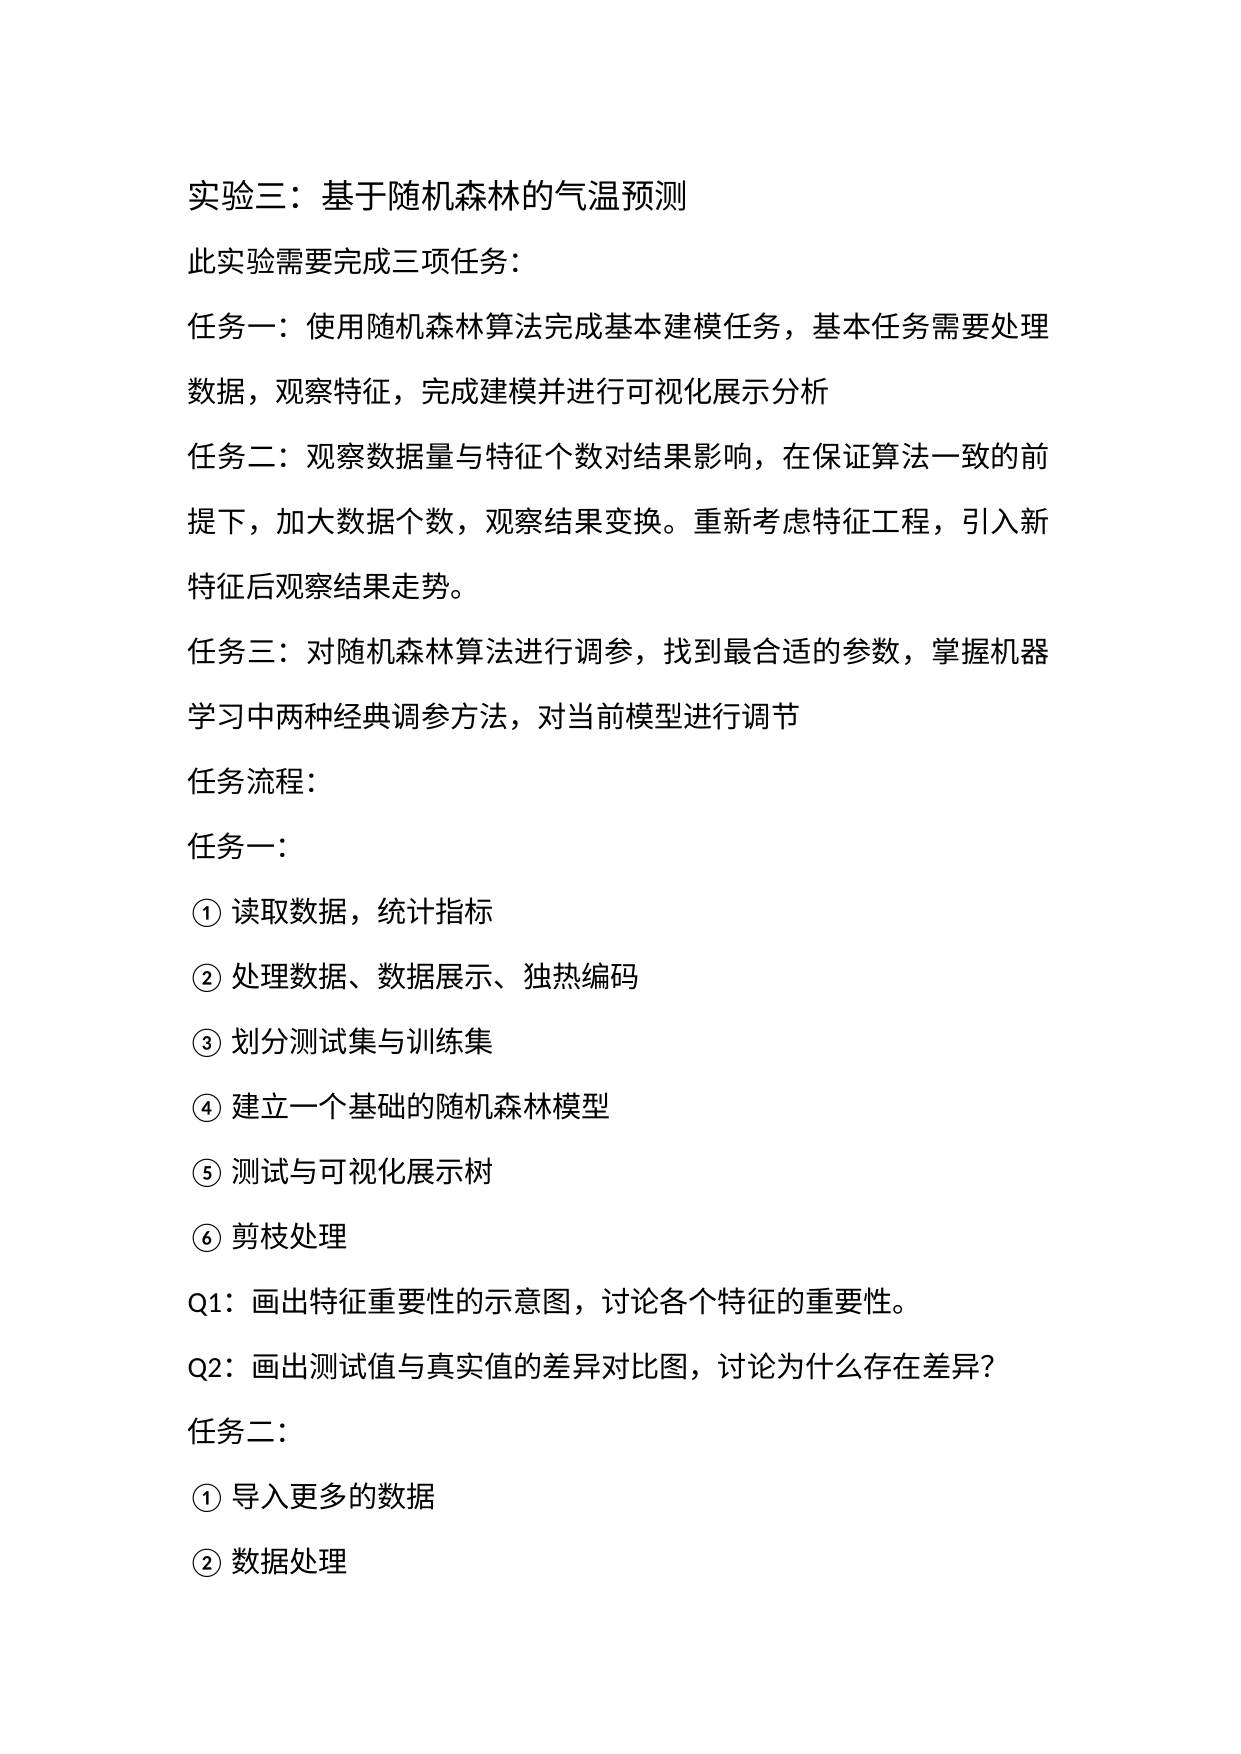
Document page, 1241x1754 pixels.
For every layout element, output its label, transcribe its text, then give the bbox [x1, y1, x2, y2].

list 划分测试集与训练集 [187, 1007, 1053, 1072]
text Q2：画出测试值与真实值的差异对比图，讨论为什么存在差异？ [187, 1332, 1053, 1397]
list 处理数据、数据展示、独热编码 [187, 942, 1053, 1007]
list 测试与可视化展示树 [187, 1137, 1053, 1202]
text 实验三：基于随机森林的气温预测 [187, 162, 1053, 227]
text Q1：画出特征重要性的示意图，讨论各个特征的重要性。 [187, 1267, 1053, 1332]
text 任务一： [187, 812, 1053, 877]
text 任务二：观察数据量与特征个数对结果影响，在保证算法一致的前提下，加大数据个数，观察结果变换。重新考虑特征工程，引入新特征后观察结果走势。 [187, 422, 1053, 617]
list 导入更多的数据 [187, 1462, 1053, 1527]
text 任务一：使用随机森林算法完成基本建模任务，基本任务需要处理数据，观察特征，完成建模并进行可视化展示分析 [187, 292, 1053, 422]
text 任务二： [187, 1397, 1053, 1462]
list 读取数据，统计指标 [187, 877, 1053, 942]
text 任务三：对随机森林算法进行调参，找到最合适的参数，掌握机器学习中两种经典调参方法，对当前模型进行调节 [187, 617, 1053, 747]
text 此实验需要完成三项任务： [187, 227, 1053, 292]
list 建立一个基础的随机森林模型 [187, 1072, 1053, 1137]
list 剪枝处理 [187, 1202, 1053, 1267]
text 任务流程： [187, 747, 1053, 812]
list 数据处理 [187, 1527, 1053, 1592]
